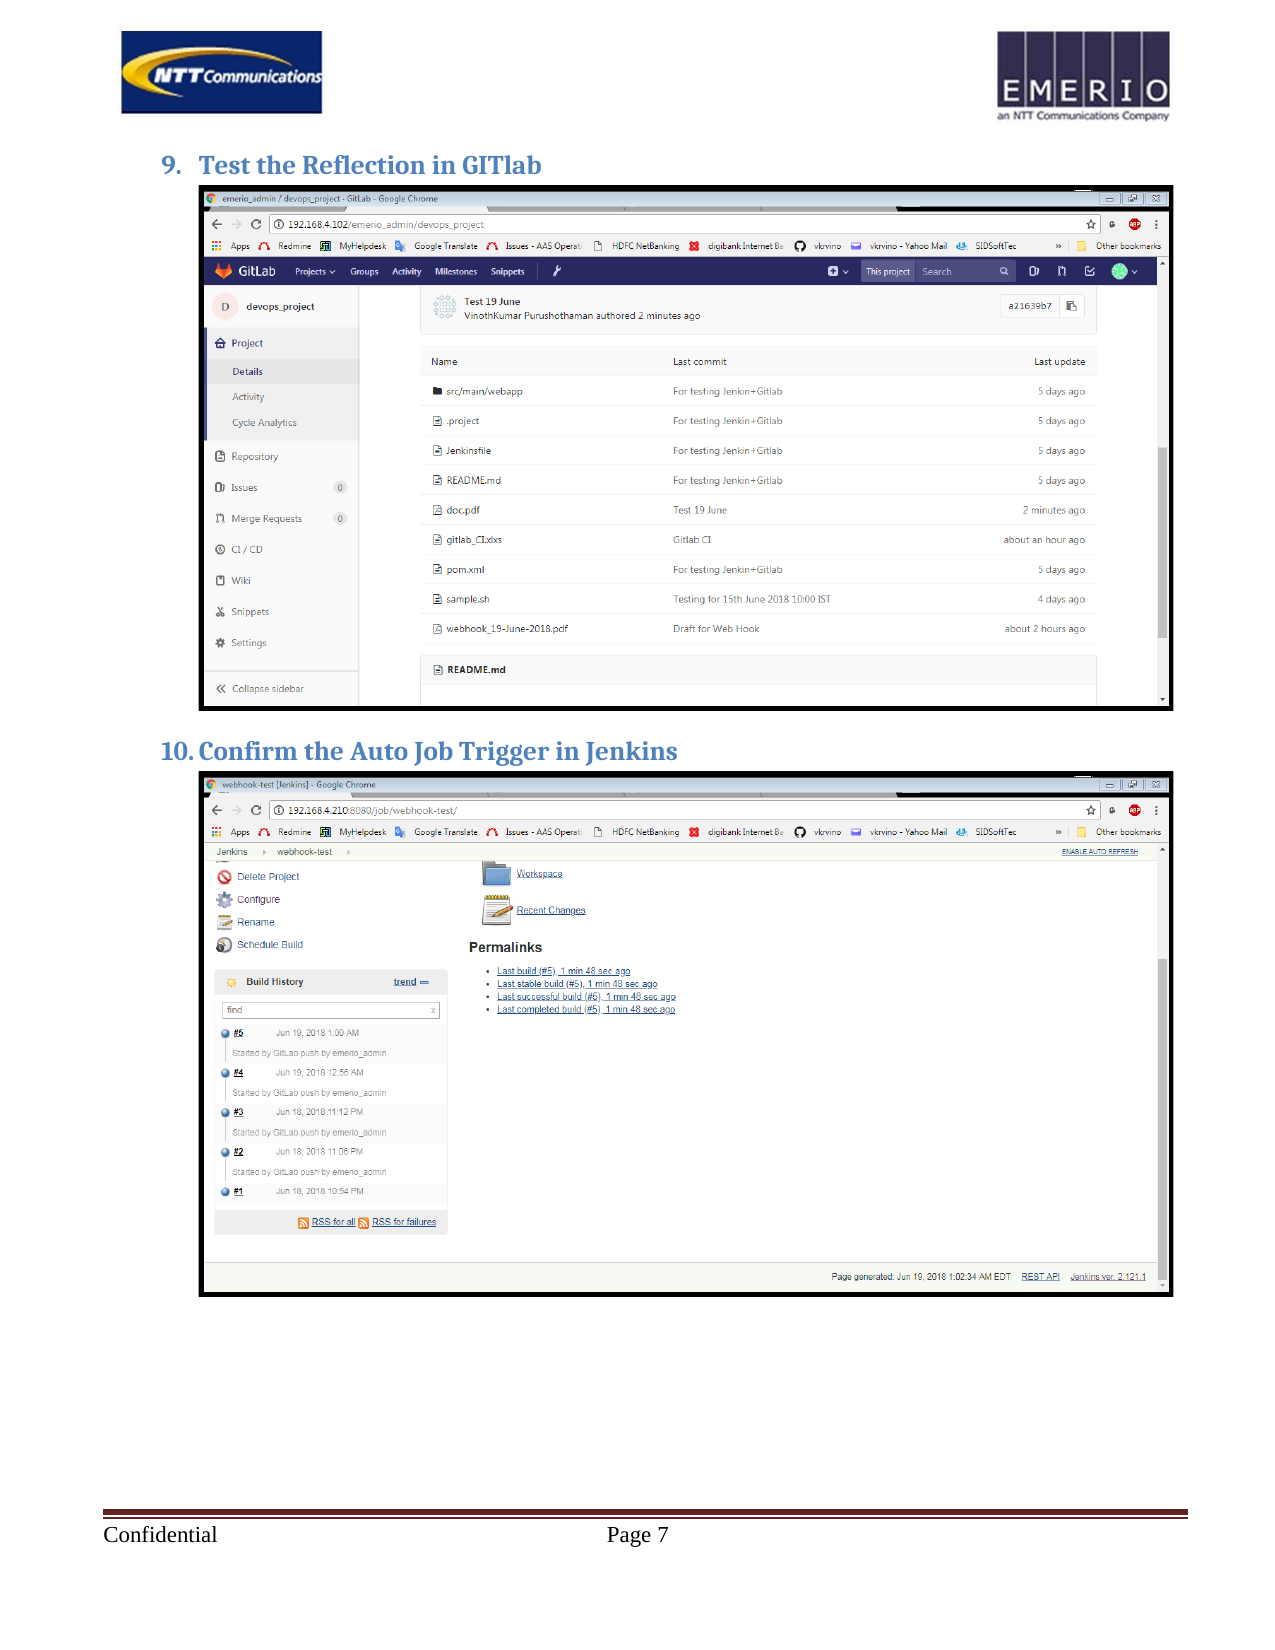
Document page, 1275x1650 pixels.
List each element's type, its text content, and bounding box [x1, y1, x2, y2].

subtitle Confirm the Auto Job Trigger in Jenkins [161, 736, 1125, 1297]
picture [117, 25, 1172, 133]
subtitle Test the Reflection in GITlab [161, 150, 1125, 711]
